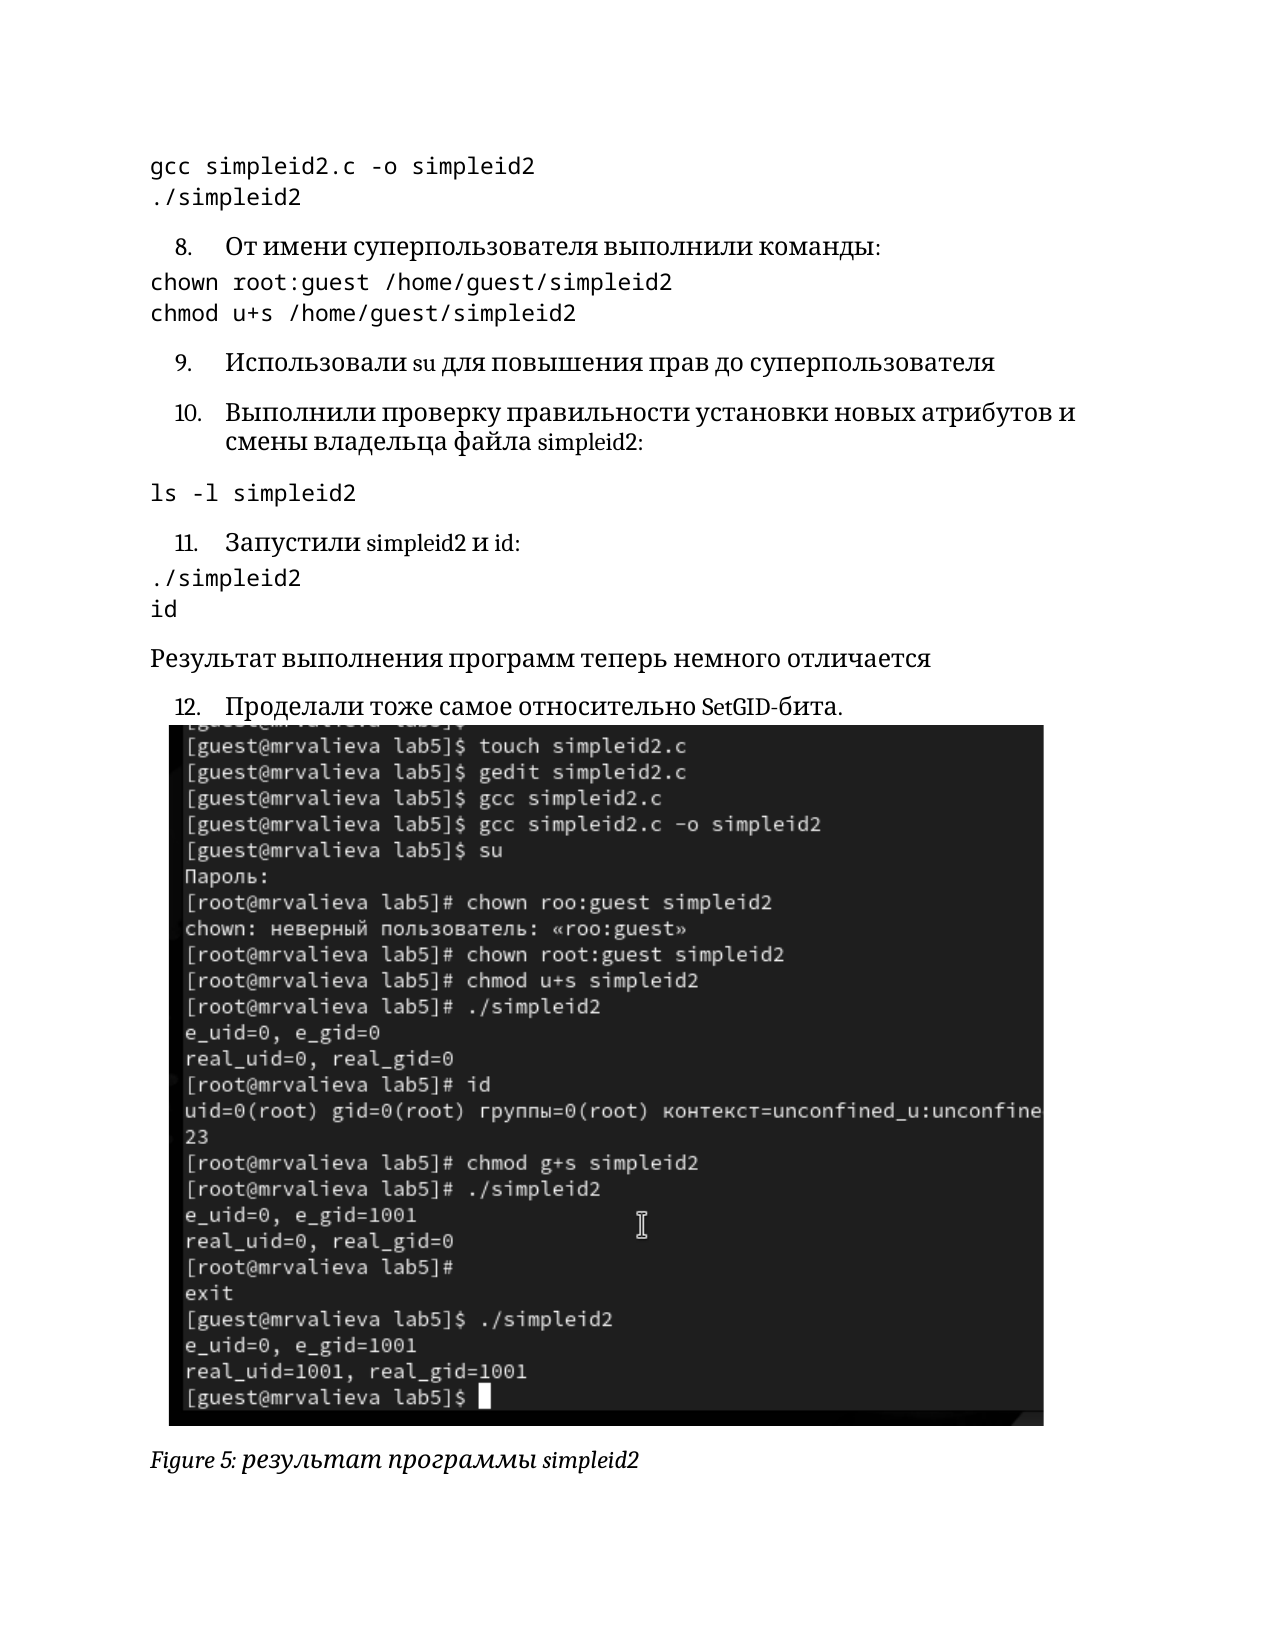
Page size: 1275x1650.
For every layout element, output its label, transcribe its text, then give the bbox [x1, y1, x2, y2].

picture [168, 725, 1044, 1426]
list Выполнили проверку правильности установки новых атрибутов и смены владельца файла simpleid2: [175, 399, 1125, 456]
list Использовали su для повышения прав до суперпользователя [175, 349, 1125, 378]
text Figure 5: результат программы simpleid2 [150, 1446, 1125, 1475]
text chown root:guest /home/guest/simpleid2 chmod u+s /home/guest/simpleid2 [150, 266, 1125, 328]
text gcc simpleid2.c -o simpleid2 ./simpleid2 [150, 150, 1125, 212]
list Проделали тоже самое относительно SetGID-бита. [175, 692, 1125, 721]
text Результат выполнения программ теперь немного отличается [150, 645, 1125, 674]
text ./simpleid2 id [150, 562, 1125, 624]
list От имени суперпользователя выполнили команды: [175, 233, 1125, 262]
list Запустили simpleid2 и id: [175, 529, 1125, 558]
text ls -l simpleid2 [150, 477, 1125, 508]
